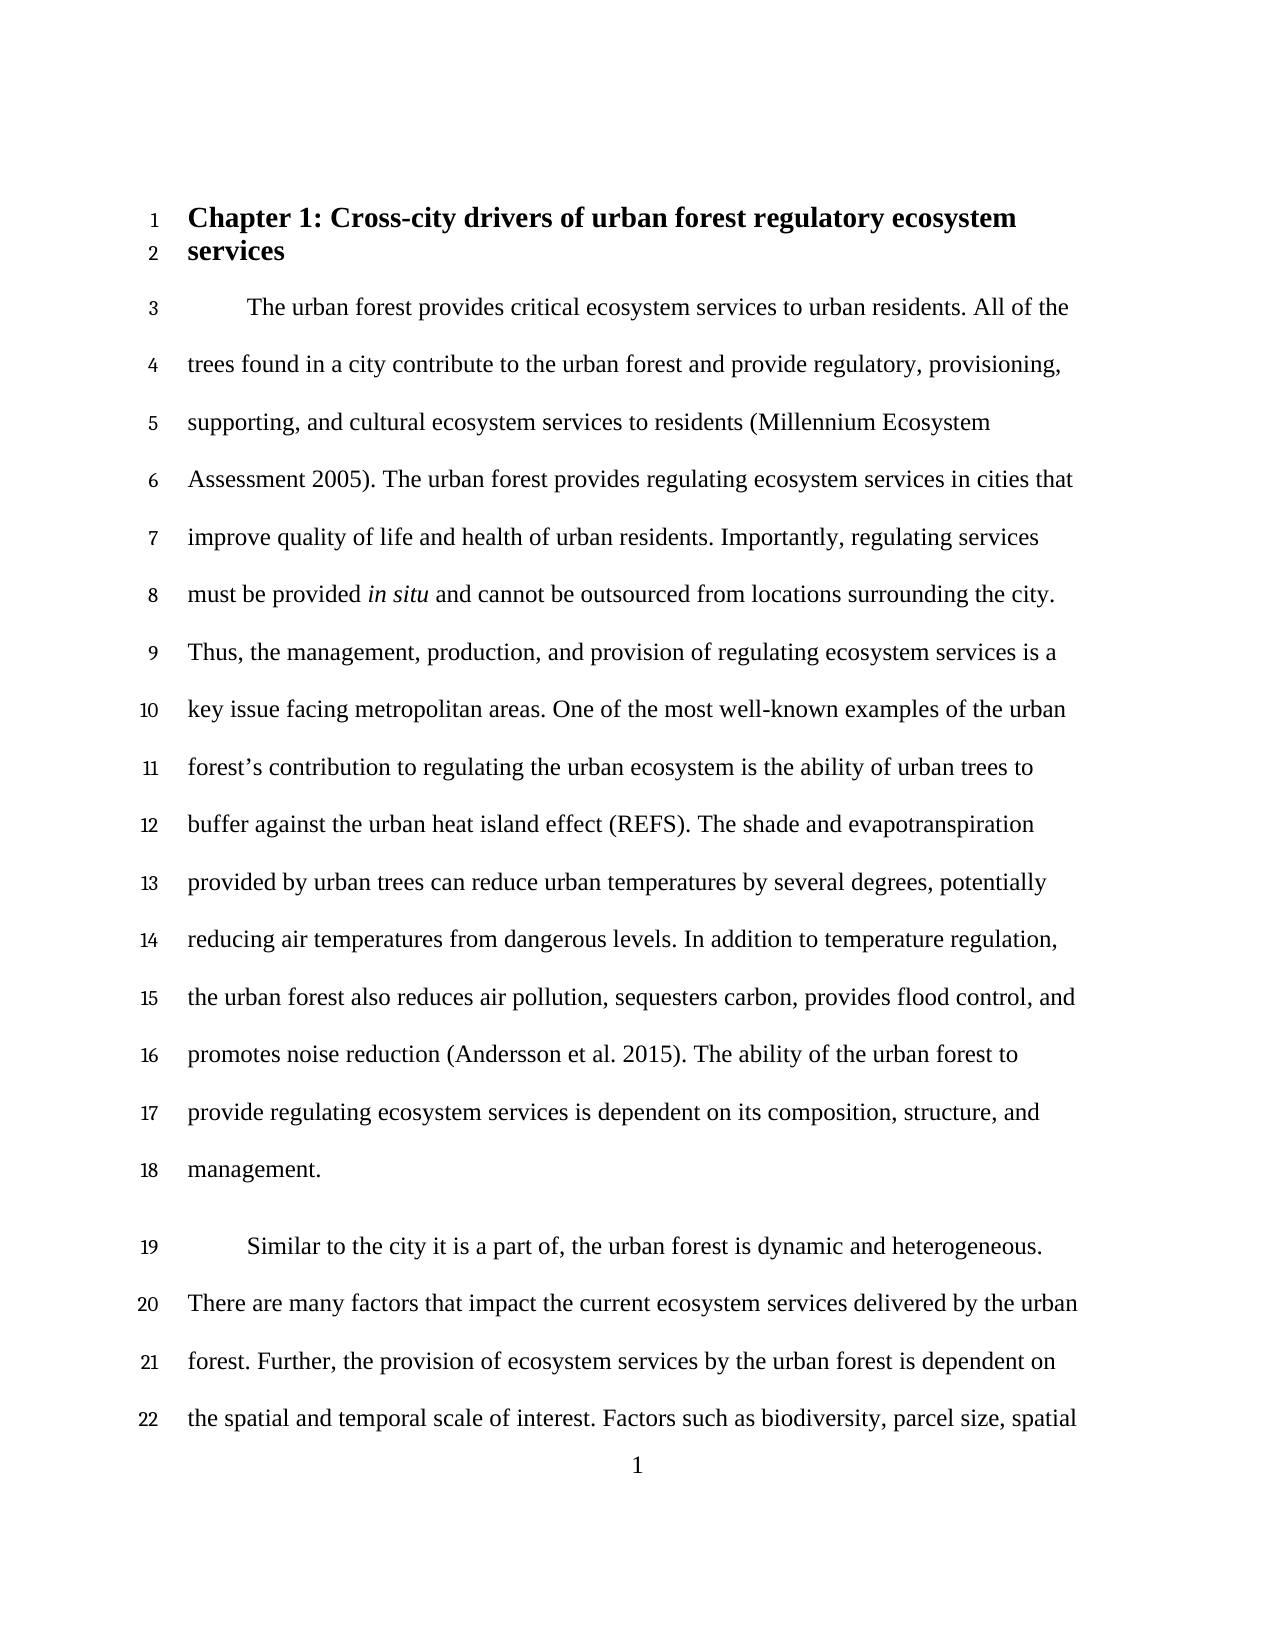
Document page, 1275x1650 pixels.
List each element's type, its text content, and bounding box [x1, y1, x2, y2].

title Chapter 1: Cross-city drivers of urban forest regulatory ecosystem services [187, 200, 1087, 267]
text The urban forest provides critical ecosystem services to urban residents. All of the trees found in a city contribute to the urban forest and provide regulatory, provisioning, supporting, and cultural ecosystem services to residents (Millennium Ecosystem Assessment 2005). The urban forest provides regulating ecosystem services in cities that improve quality of life and health of urban residents. Importantly, regulating services must be provided in situ and cannot be outsourced from locations surrounding the city. Thus, the management, production, and provision of regulating ecosystem services is a key issue facing metropolitan areas. One of the most well-known examples of the urban forest’s contribution to regulating the urban ecosystem is the ability of urban trees to buffer against the urban heat island effect (REFS). The shade and evapotranspiration provided by urban trees can reduce urban temperatures by several degrees, potentially reducing air temperatures from dangerous levels. In addition to temperature regulation, the urban forest also reduces air pollution, sequesters carbon, provides flood control, and promotes noise reduction (Andersson et al. 2015). The ability of the urban forest to provide regulating ecosystem services is dependent on its composition, structure, and management. [187, 292, 1087, 1183]
